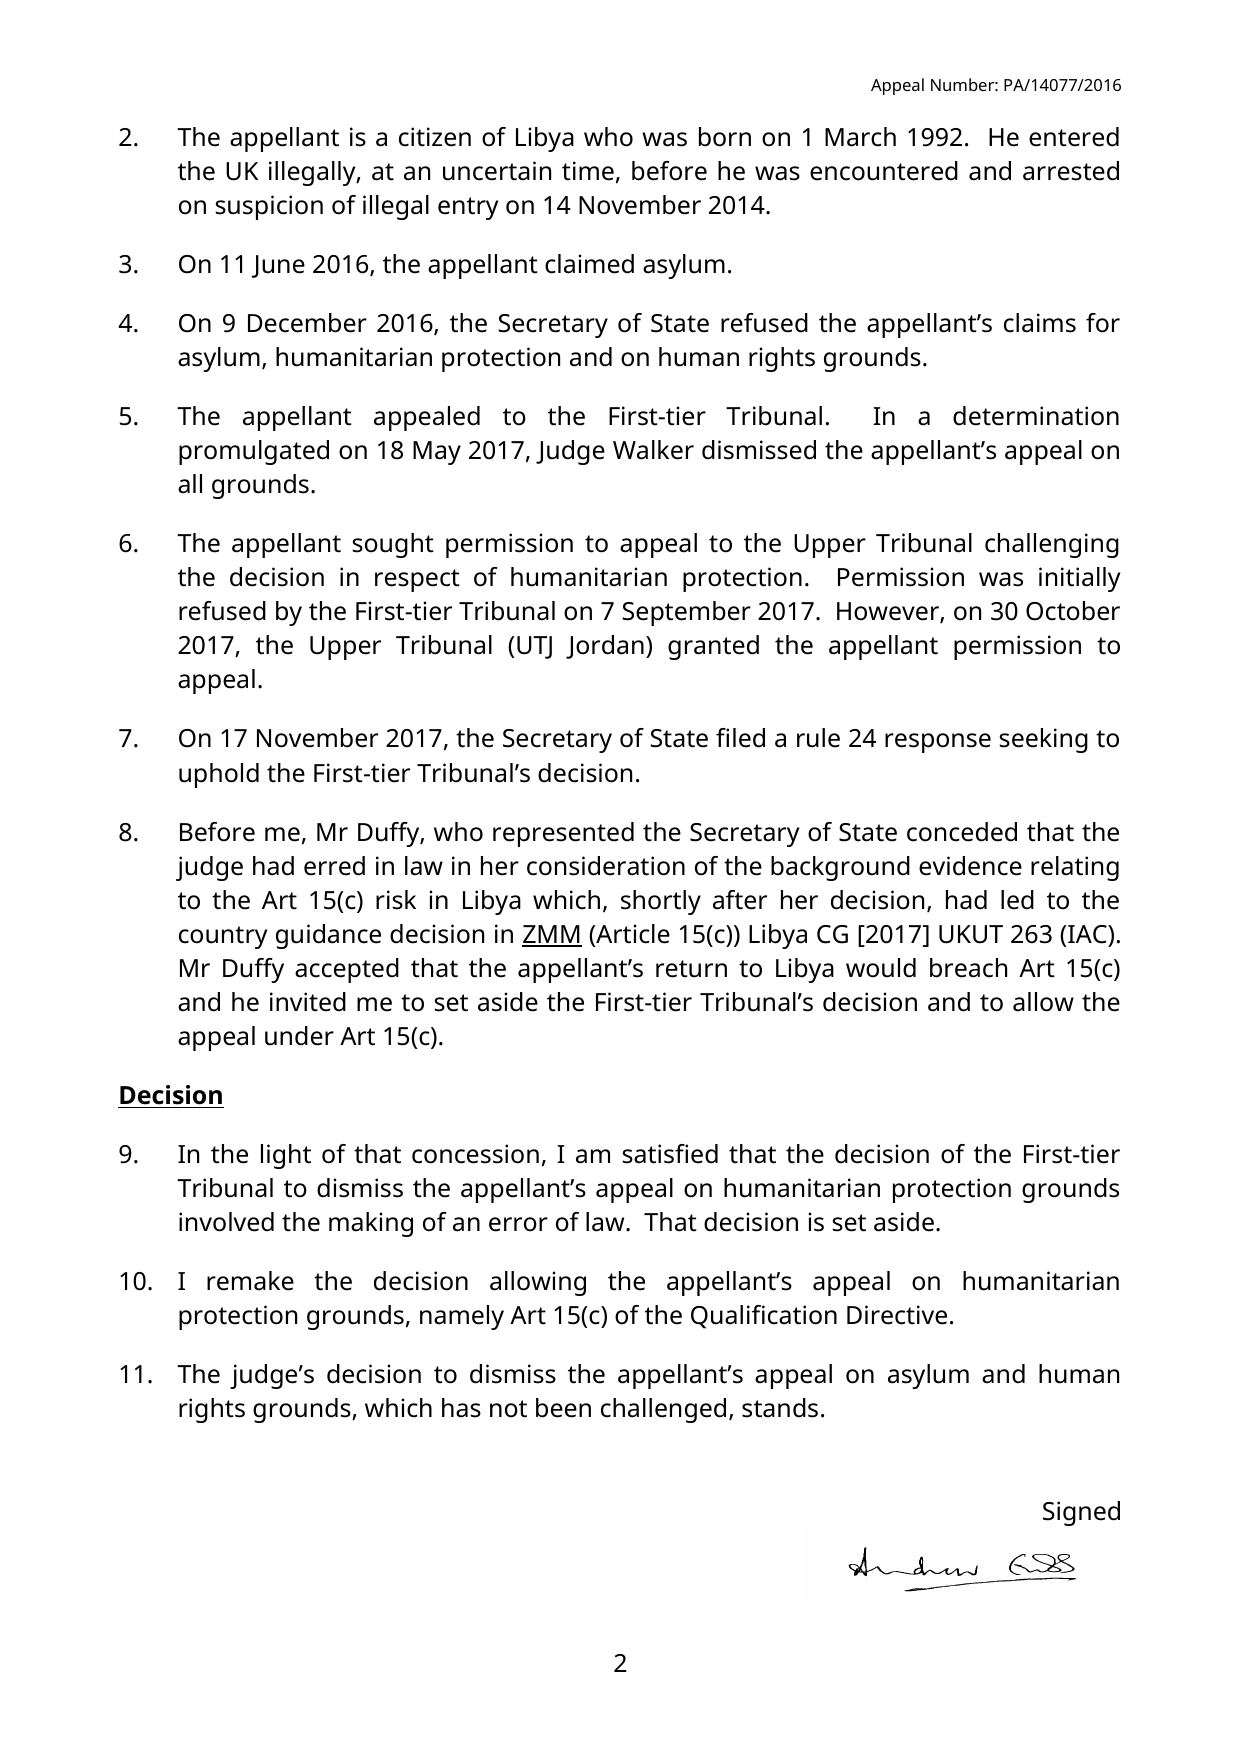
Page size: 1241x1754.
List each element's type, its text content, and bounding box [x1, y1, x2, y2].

list On 11 June 2016, the appellant claimed asylum. [118, 246, 1122, 281]
text Decision [118, 1078, 1122, 1112]
picture [803, 1527, 1123, 1603]
list On 9 December 2016, the Secretary of State refused the appellant’s claims for asylum, humanitarian protection and on human rights grounds. [118, 306, 1122, 374]
text Signed [118, 1493, 1122, 1527]
list In the light of that concession, I am satisfied that the decision of the First-tier Tribunal to dismiss the appellant’s appeal on humanitarian protection grounds involved the making of an error of law. That decision is set aside. [118, 1137, 1122, 1239]
list The judge’s decision to dismiss the appellant’s appeal on asylum and human rights grounds, which has not been challenged, stands. [118, 1357, 1122, 1425]
list Before me, Mr Duffy, who represented the Secretary of State conceded that the judge had erred in law in her consideration of the background evidence relating to the Art 15(c) risk in Libya which, shortly after her decision, had led to the country guidance decision in ZMM (Article 15(c)) Libya CG [2017] UKUT 263 (IAC). Mr Duffy accepted that the appellant’s return to Libya would breach Art 15(c) and he invited me to set aside the First-tier Tribunal’s decision and to allow the appeal under Art 15(c). [118, 814, 1122, 1053]
list I remake the decision allowing the appellant’s appeal on humanitarian protection grounds, namely Art 15(c) of the Qualification Directive. [118, 1264, 1122, 1332]
list The appellant is a citizen of Libya who was born on 1 March 1992. He entered the UK illegally, at an uncertain time, before he was encountered and arrested on suspicion of illegal entry on 14 November 2014. [118, 119, 1122, 221]
list On 17 November 2017, the Secretary of State filed a rule 24 response seeking to uphold the First-tier Tribunal’s decision. [118, 721, 1122, 789]
list The appellant sought permission to appeal to the Upper Tribunal challenging the decision in respect of humanitarian protection. Permission was initially refused by the First-tier Tribunal on 7 September 2017. However, on 30 October 2017, the Upper Tribunal (UTJ Jordan) granted the appellant permission to appeal. [118, 526, 1122, 696]
list The appellant appealed to the First-tier Tribunal. In a determination promulgated on 18 May 2017, Judge Walker dismissed the appellant’s appeal on all grounds. [118, 399, 1122, 501]
